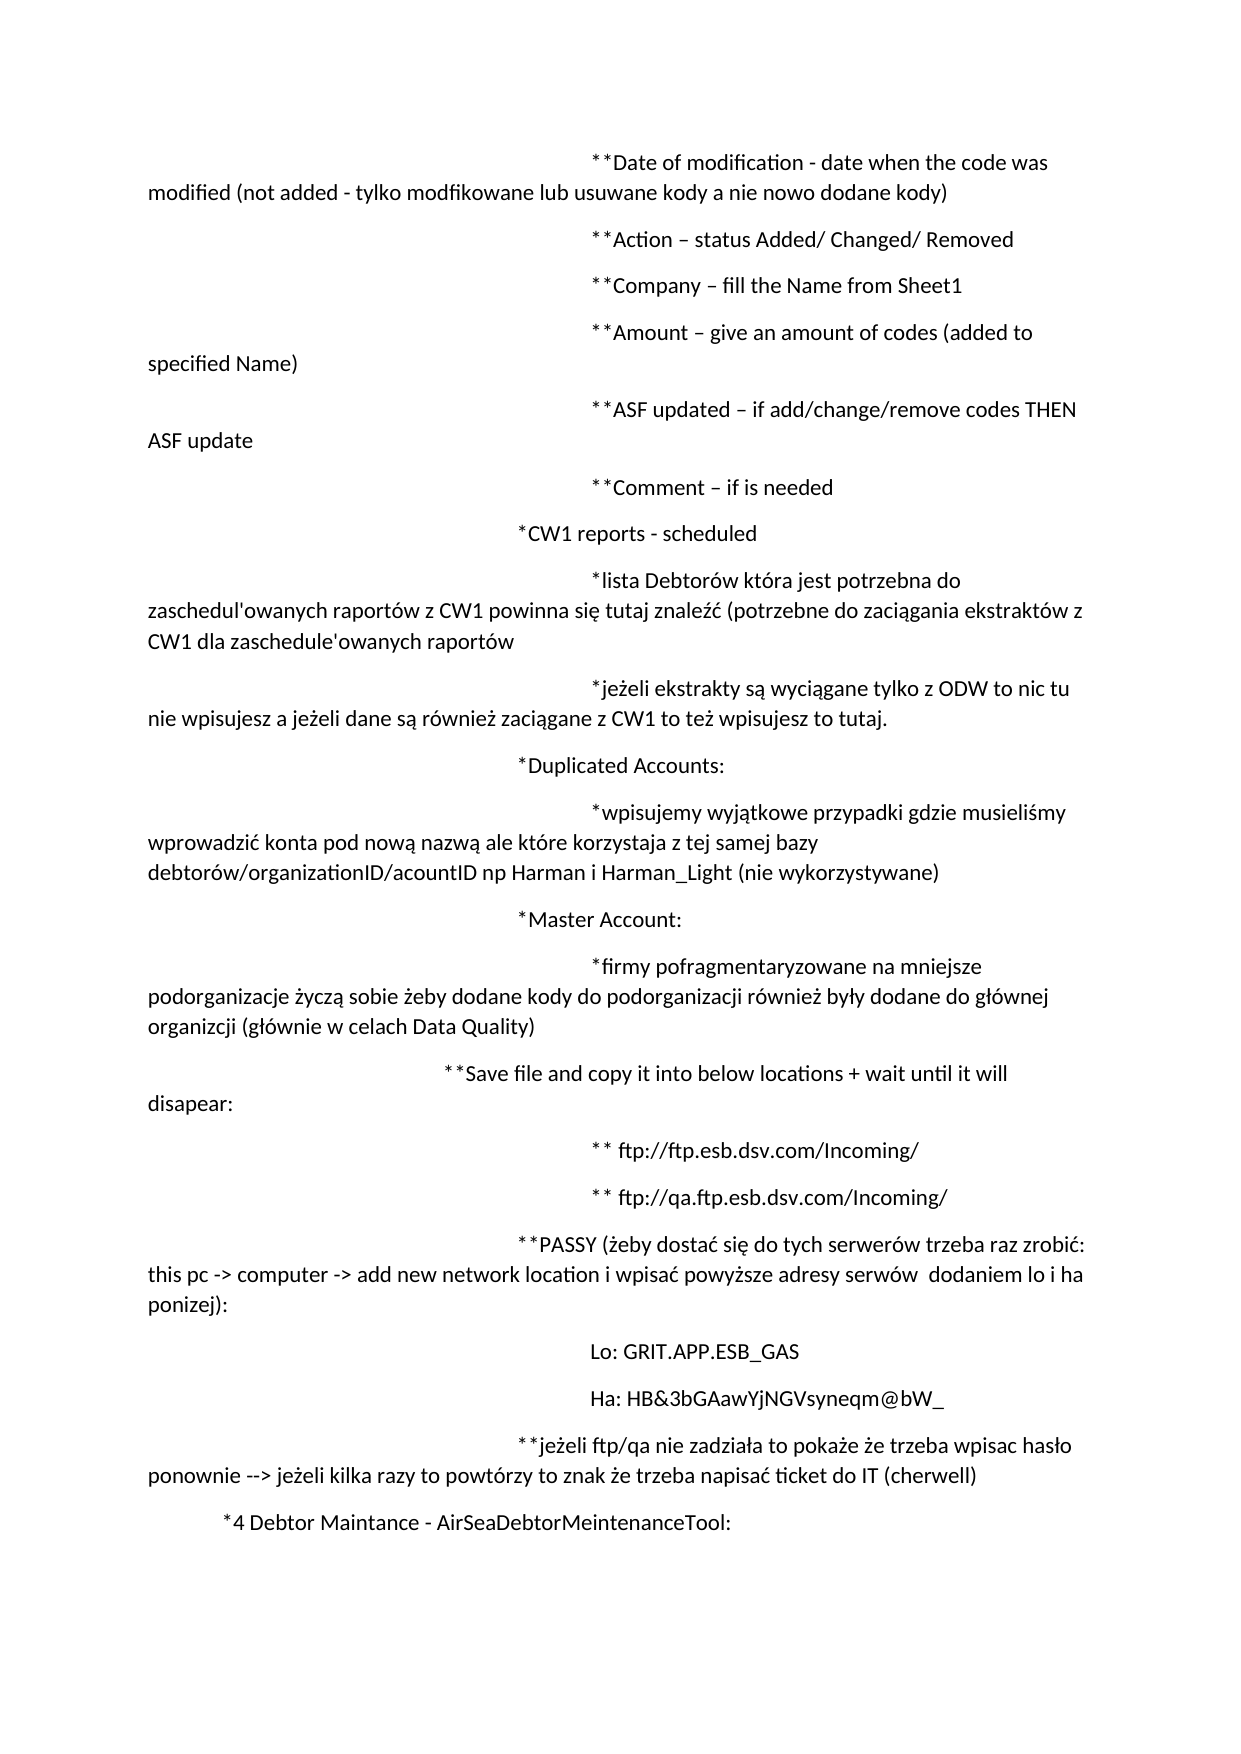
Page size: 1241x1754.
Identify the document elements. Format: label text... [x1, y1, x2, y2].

text *Master Account: [148, 905, 1093, 933]
text ** ftp://ftp.esb.dsv.com/Incoming/ [148, 1136, 1093, 1164]
text *CW1 reports - scheduled [148, 519, 1093, 547]
text *Duplicated Accounts: [148, 751, 1093, 779]
text Lo: GRIT.APP.ESB_GAS [148, 1337, 1093, 1365]
text **ASF updated – if add/change/remove codes THEN ASF update [148, 396, 1093, 454]
text Ha: HB&3bGAawYjNGVsyneqm@bW_ [148, 1384, 1093, 1412]
text **PASSY (żeby dostać się do tych serwerów trzeba raz zrobić: this pc -> computer -> add new network location i wpisać powyższe adresy serwów dodaniem lo i ha ponizej): [148, 1230, 1093, 1318]
text *wpisujemy wyjątkowe przypadki gdzie musieliśmy wprowadzić konta pod nową nazwą ale które korzystaja z tej samej bazy debtorów/organizationID/acountID np Harman i Harman_Light (nie wykorzystywane) [148, 798, 1093, 886]
text *4 Debtor Maintance - AirSeaDebtorMeintenanceTool: [148, 1508, 1093, 1536]
text **Action – status Added/ Changed/ Removed [148, 225, 1093, 253]
text **Comment – if is needed [148, 473, 1093, 501]
text **Amount – give an amount of codes (added to specified Name) [148, 318, 1093, 377]
text **Save file and copy it into below locations + wait until it will disapear: [148, 1059, 1093, 1117]
text *lista Debtorów która jest potrzebna do zaschedul'owanych raportów z CW1 powinna się tutaj znaleźć (potrzebne do zaciągania ekstraktów z CW1 dla zaschedule'owanych raportów [148, 566, 1093, 655]
text **Date of modification - date when the code was modified (not added - tylko modfikowane lub usuwane kody a nie nowo dodane kody) [148, 148, 1093, 206]
text ** ftp://qa.ftp.esb.dsv.com/Incoming/ [148, 1183, 1093, 1211]
text **jeżeli ftp/qa nie zadziała to pokaże że trzeba wpisac hasło ponownie --> jeżeli kilka razy to powtórzy to znak że trzeba napisać ticket do IT (cherwell) [148, 1431, 1093, 1489]
text *firmy pofragmentaryzowane na mniejsze podorganizacje życzą sobie żeby dodane kody do podorganizacji również były dodane do głównej organizcji (głównie w celach Data Quality) [148, 952, 1093, 1040]
text *jeżeli ekstrakty są wyciągane tylko z ODW to nic tu nie wpisujesz a jeżeli dane są również zaciągane z CW1 to też wpisujesz to tutaj. [148, 674, 1093, 732]
text **Company – fill the Name from Sheet1 [148, 272, 1093, 299]
